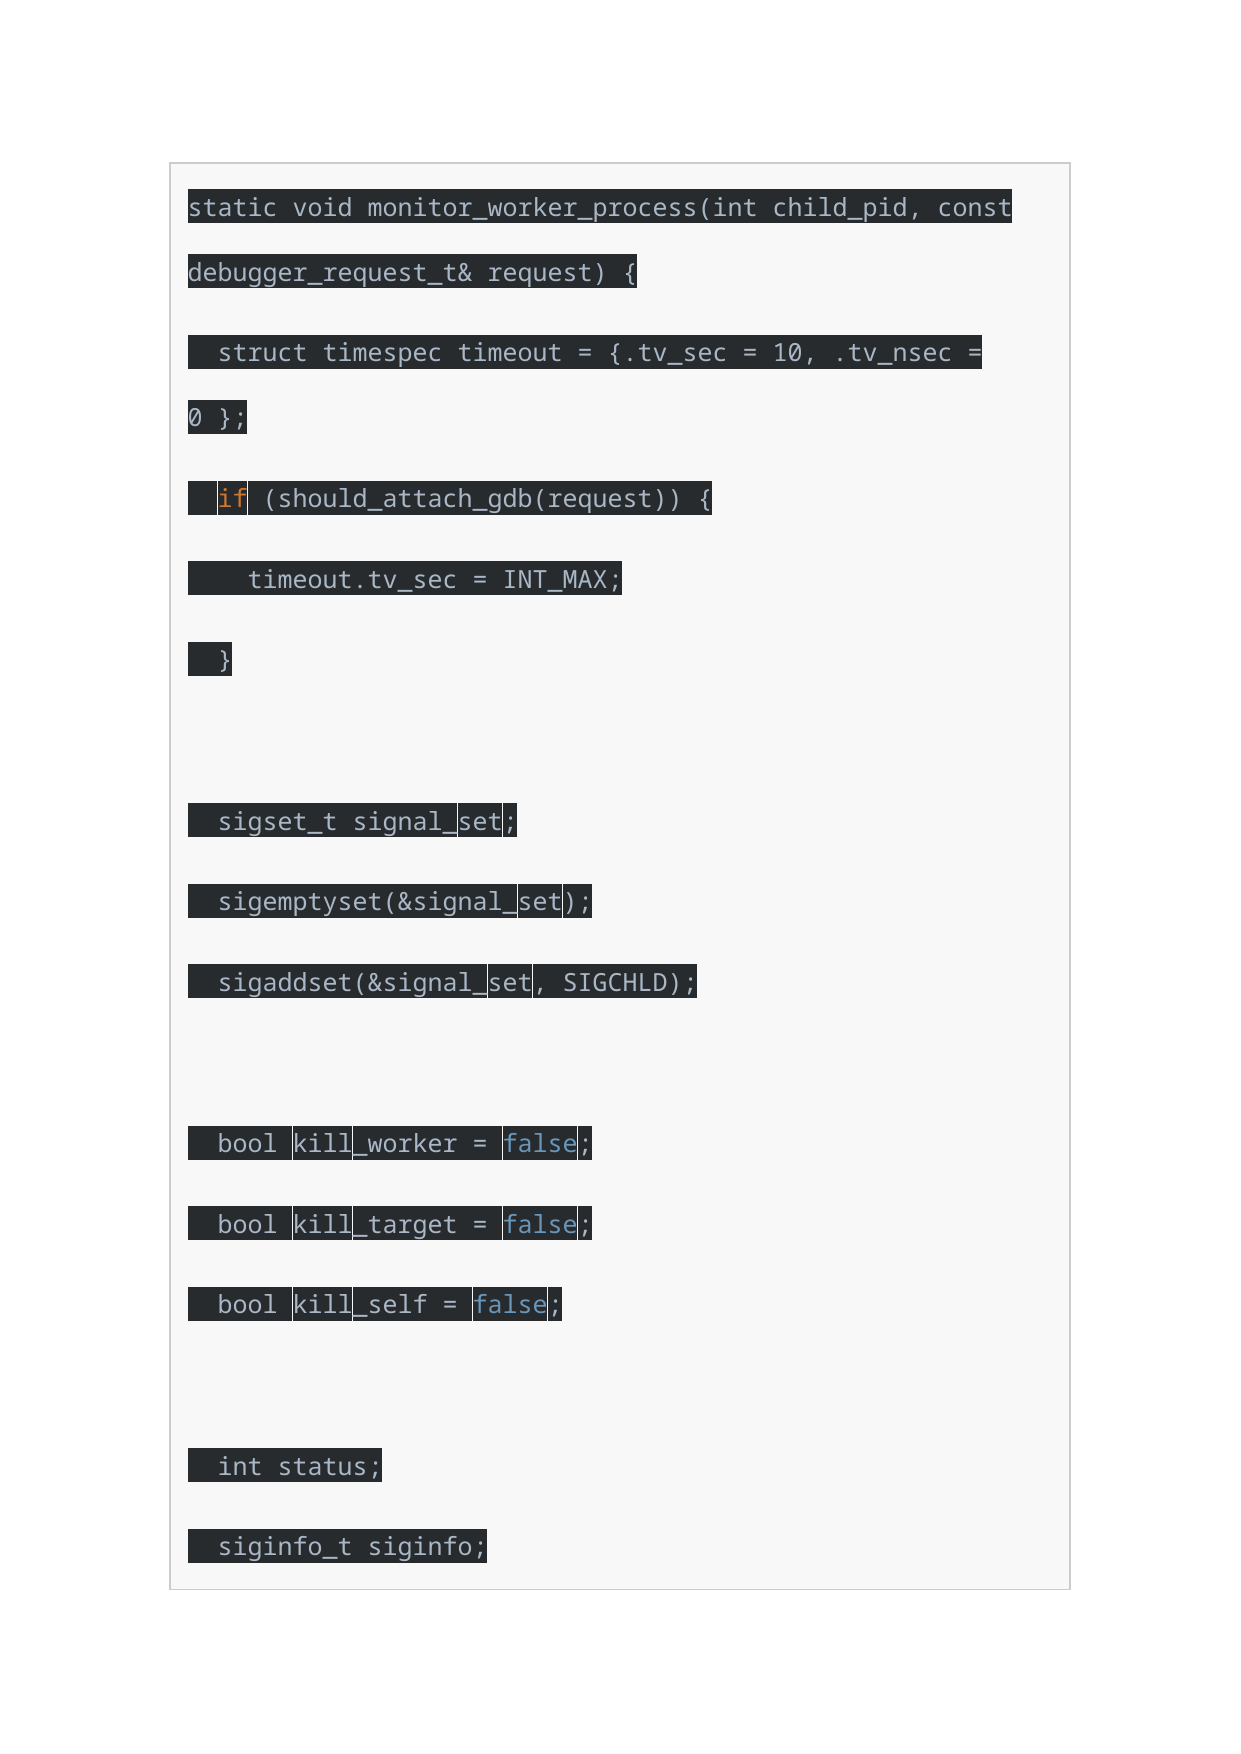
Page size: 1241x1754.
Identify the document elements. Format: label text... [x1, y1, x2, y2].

text struct timespec timeout = {.tv_sec = 10, .tv_nsec = 0 }; [171, 308, 1069, 449]
text bool kill_target = false; [171, 1179, 1069, 1256]
text sigemptyset(&signal_set); [171, 856, 1069, 933]
text static void monitor_worker_process(int child_pid, const debugger_request_t& request) { [171, 164, 1069, 304]
text if (should_attach_gdb(request)) { [171, 453, 1069, 530]
text bool kill_worker = false; [171, 1098, 1069, 1175]
text siginfo_t siginfo; [171, 1501, 1069, 1589]
text sigset_t signal_set; [171, 776, 1069, 853]
text bool kill_self = false; [171, 1259, 1069, 1336]
text timeout.tv_sec = INT_MAX; [171, 534, 1069, 611]
text } [171, 614, 1069, 691]
text sigaddset(&signal_set, SIGCHLD); [171, 937, 1069, 1014]
text int status; [171, 1421, 1069, 1498]
